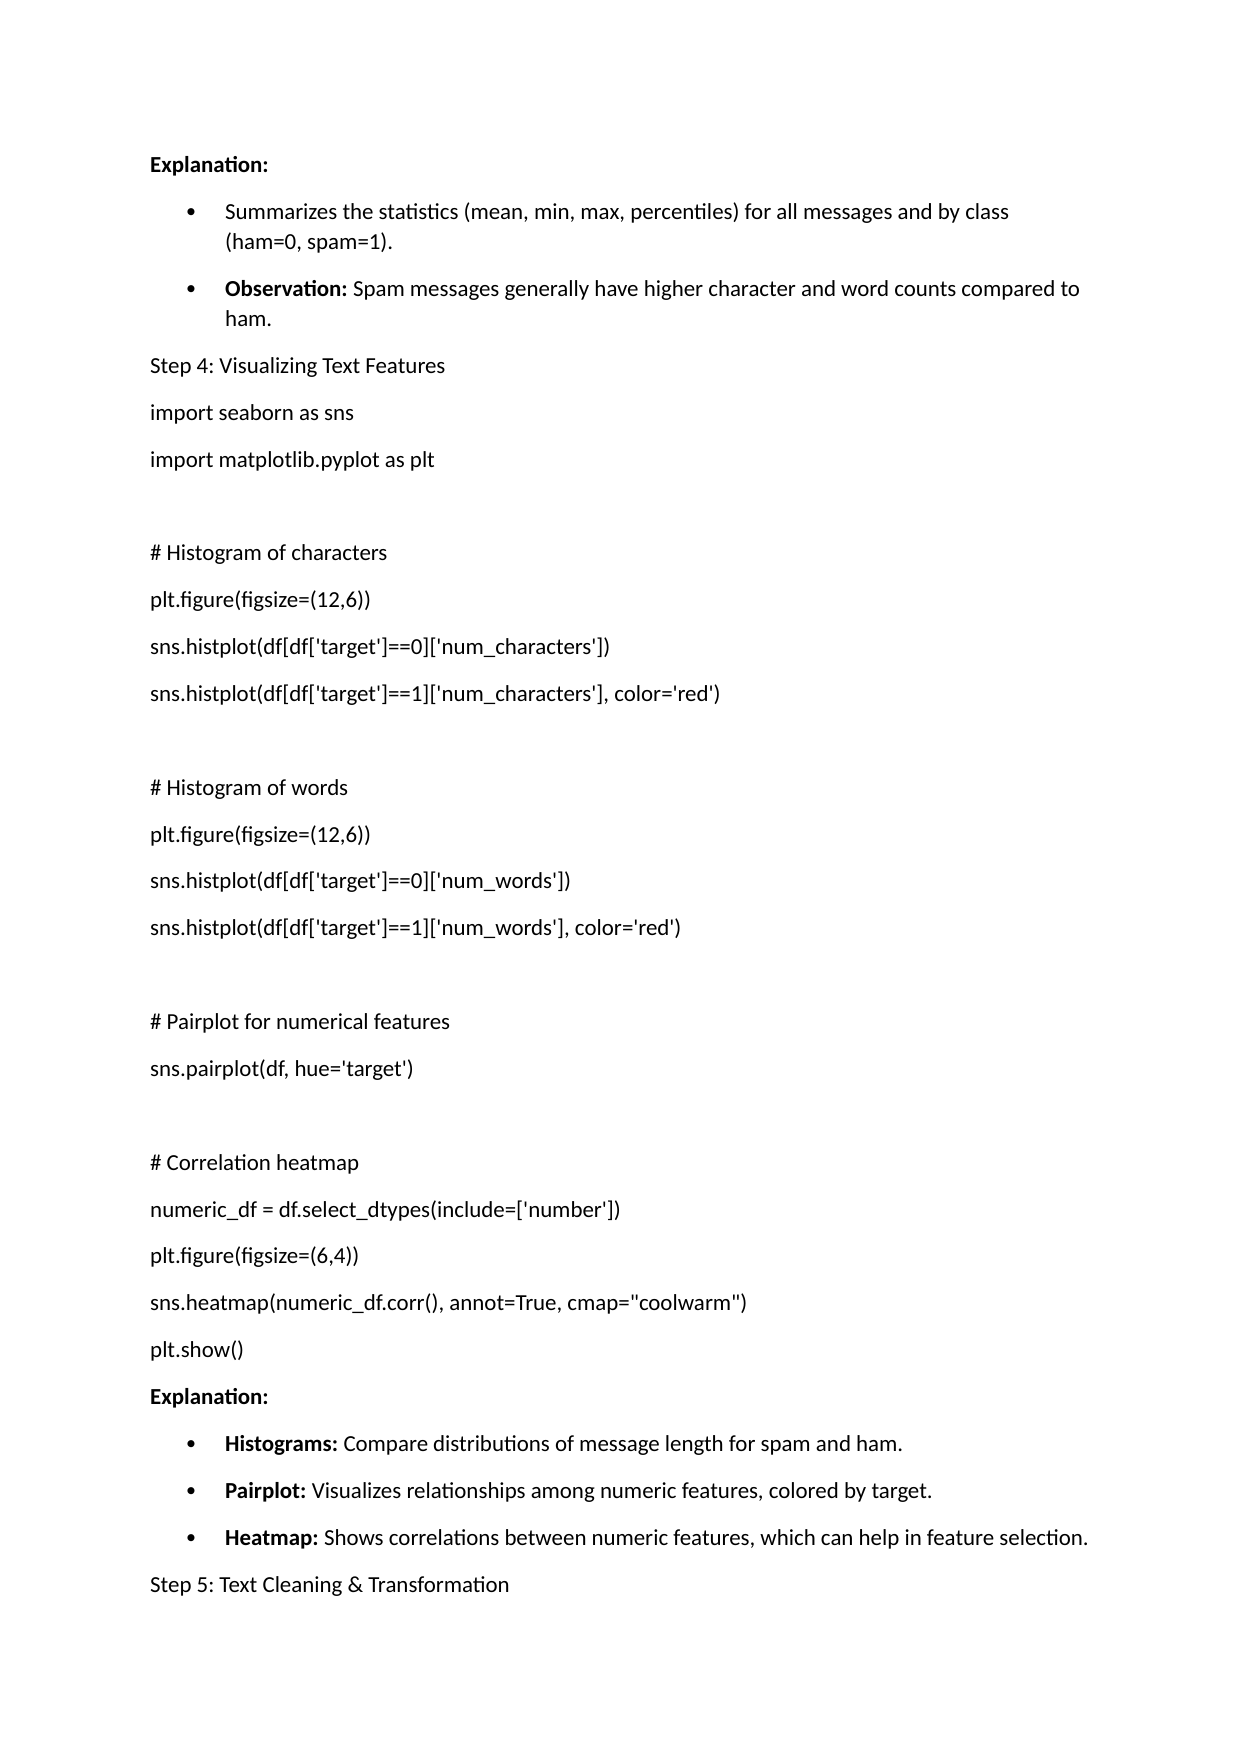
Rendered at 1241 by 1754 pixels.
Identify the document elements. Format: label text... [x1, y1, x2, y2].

text plt.figure(figsize=(12,6)) [150, 585, 1090, 613]
text Explanation: [150, 1382, 1090, 1410]
text sns.pairplot(df, hue='target') [150, 1054, 1090, 1082]
text plt.figure(figsize=(12,6)) [150, 820, 1090, 848]
text plt.show() [150, 1335, 1090, 1363]
text Step 4: Visualizing Text Features [150, 351, 1090, 379]
text sns.histplot(df[df['target']==0]['num_characters']) [150, 632, 1090, 660]
list Heatmap: Shows correlations between numeric features, which can help in feature selection. [187, 1523, 1090, 1551]
list Summarizes the statistics (mean, min, max, percentiles) for all messages and by class (ham=0, spam=1). [187, 197, 1090, 255]
text sns.histplot(df[df['target']==0]['num_words']) [150, 867, 1090, 895]
text numeric_df = df.select_dtypes(include=['number']) [150, 1195, 1090, 1223]
text # Correlation heatmap [150, 1148, 1090, 1176]
list Histograms: Compare distributions of message length for spam and ham. [187, 1429, 1090, 1457]
text sns.heatmap(numeric_df.corr(), annot=True, cmap="coolwarm") [150, 1288, 1090, 1317]
text # Pairplot for numerical features [150, 1007, 1090, 1035]
text import seaborn as sns [150, 398, 1090, 426]
text import matplotlib.pyplot as plt [150, 445, 1090, 473]
text # Histogram of characters [150, 538, 1090, 567]
text plt.figure(figsize=(6,4)) [150, 1242, 1090, 1270]
list Pairplot: Visualizes relationships among numeric features, colored by target. [187, 1476, 1090, 1504]
text Step 5: Text Cleaning & Transformation [150, 1570, 1090, 1598]
text # Histogram of words [150, 773, 1090, 801]
list Observation: Spam messages generally have higher character and word counts compared to ham. [187, 274, 1090, 332]
text sns.histplot(df[df['target']==1]['num_characters'], color='red') [150, 679, 1090, 707]
text sns.histplot(df[df['target']==1]['num_words'], color='red') [150, 913, 1090, 942]
text Explanation: [150, 150, 1090, 178]
